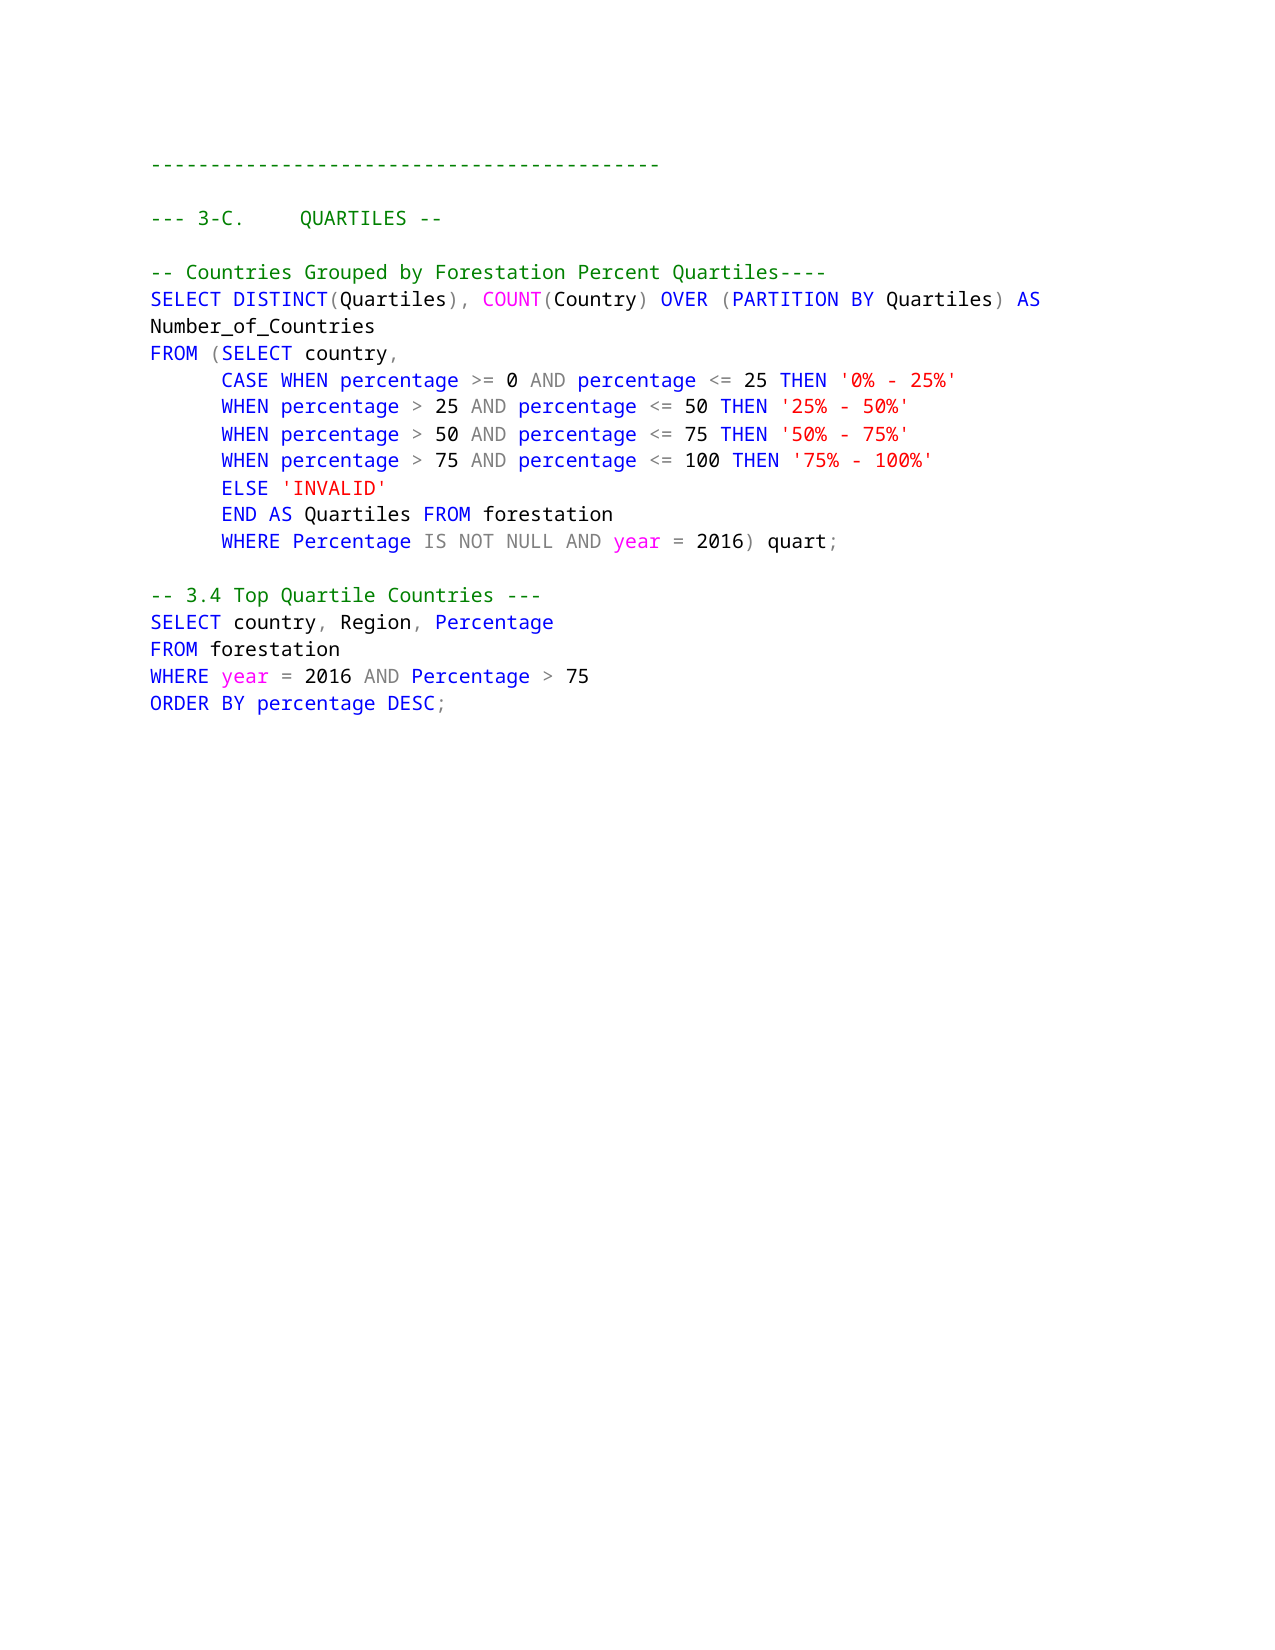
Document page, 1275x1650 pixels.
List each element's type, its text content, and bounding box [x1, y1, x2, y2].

text SELECT DISTINCT(Quartiles), COUNT(Country) OVER (PARTITION BY Quartiles) AS Number_of_Countries [150, 285, 1125, 339]
text -- Countries Grouped by Forestation Percent Quartiles---- [150, 258, 1125, 285]
text FROM (SELECT country, [150, 339, 1125, 366]
text END AS Quartiles FROM forestation [150, 501, 1125, 528]
text ------------------------------------------- [150, 150, 1125, 177]
text FROM forestation [150, 636, 1125, 663]
text WHEN percentage > 25 AND percentage <= 50 THEN '25% - 50%' [150, 393, 1125, 420]
text --- 3-C. QUARTILES -- [150, 204, 1125, 231]
text SELECT country, Region, Percentage [150, 609, 1125, 636]
text CASE WHEN percentage >= 0 AND percentage <= 25 THEN '0% - 25%' [150, 366, 1125, 393]
text WHEN percentage > 50 AND percentage <= 75 THEN '50% - 75%' [150, 420, 1125, 447]
text ORDER BY percentage DESC; [150, 689, 1125, 717]
text WHEN percentage > 75 AND percentage <= 100 THEN '75% - 100%' [150, 447, 1125, 474]
text ELSE 'INVALID' [150, 474, 1125, 501]
text -- 3.4 Top Quartile Countries --- [150, 582, 1125, 609]
text WHERE Percentage IS NOT NULL AND year = 2016) quart; [150, 528, 1125, 555]
text WHERE year = 2016 AND Percentage > 75 [150, 663, 1125, 689]
